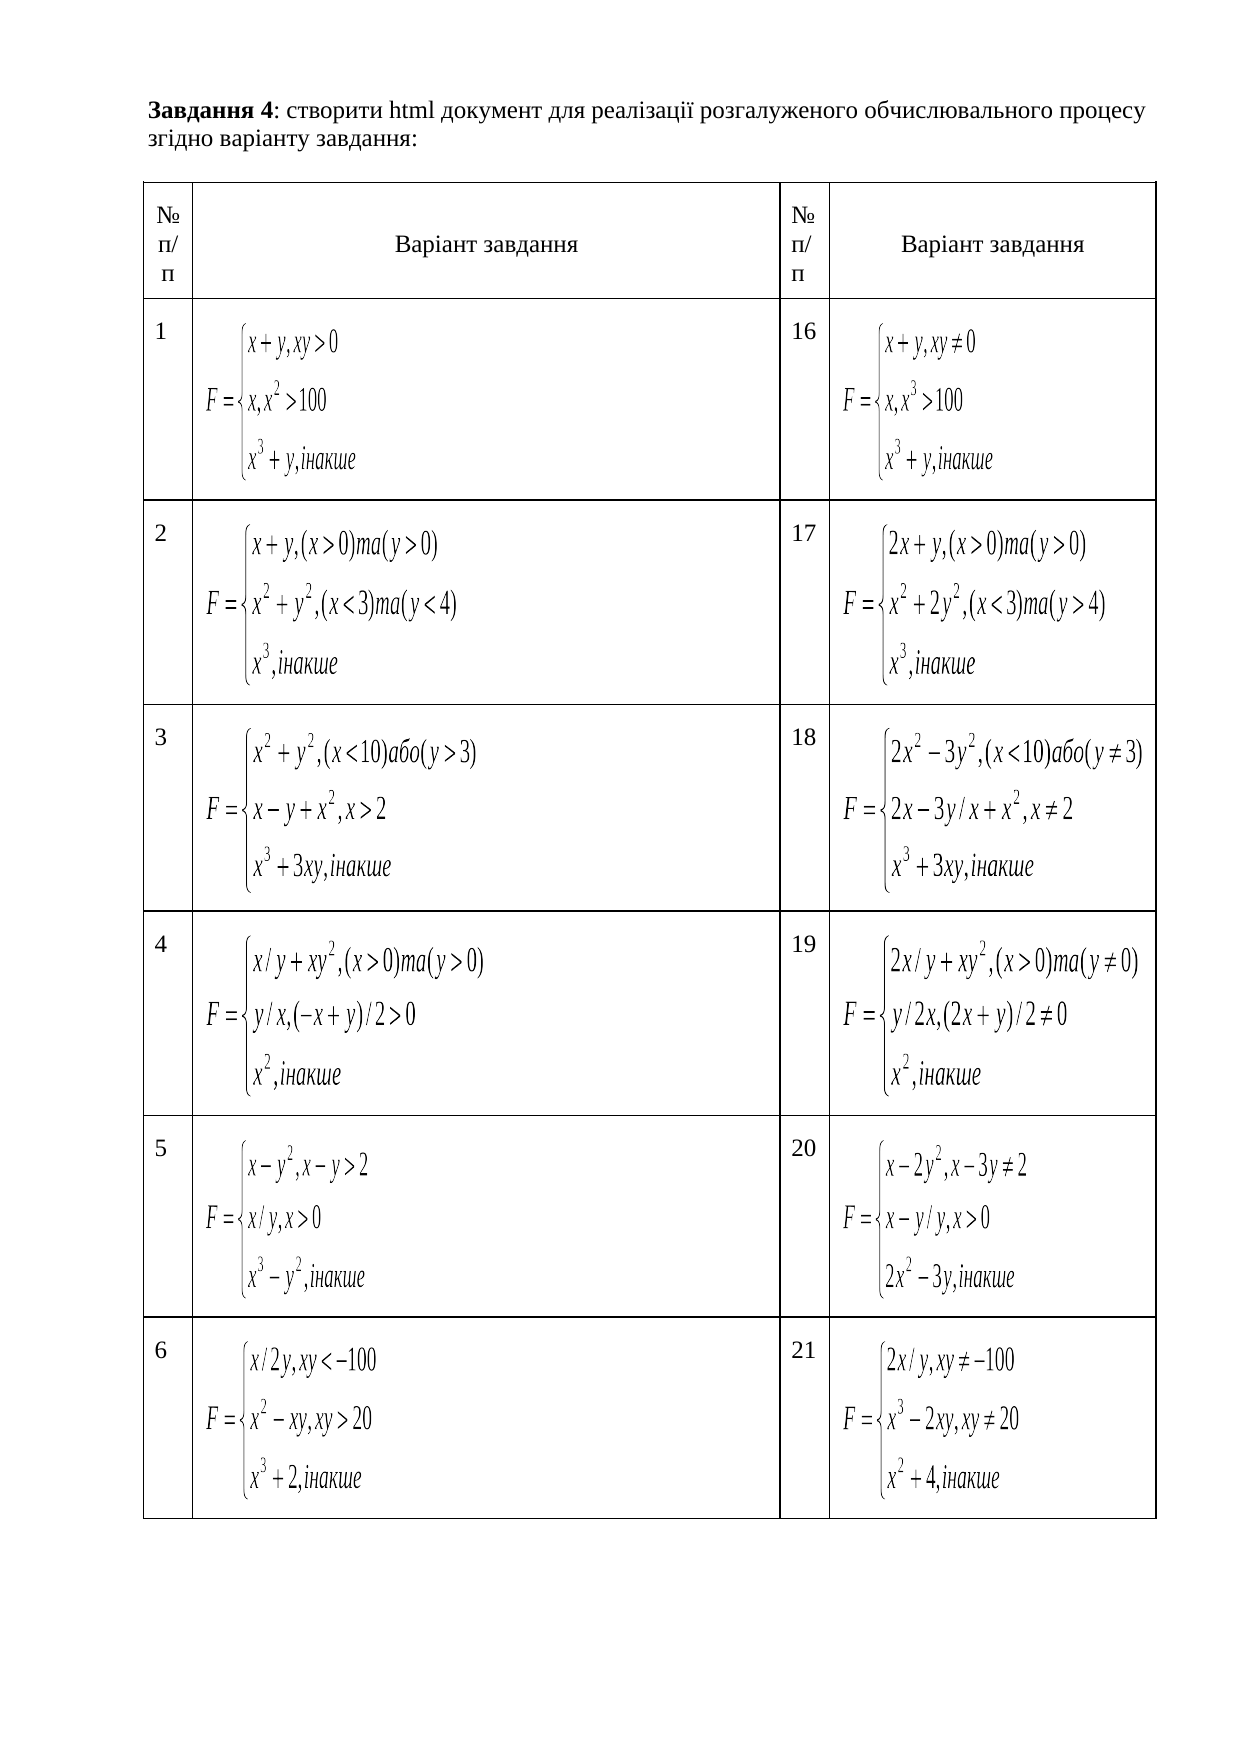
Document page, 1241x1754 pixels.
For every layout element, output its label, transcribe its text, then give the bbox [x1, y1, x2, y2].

picture [840, 517, 1108, 693]
picture [203, 1133, 371, 1306]
text Завдання 4: створити html документ для реалізації розгалуженого обчислювального процесу згідно варіанту завдання: [148, 95, 1152, 152]
table_cell 2 [144, 501, 192, 704]
picture [203, 316, 359, 488]
table_cell 17 [781, 501, 829, 704]
table_cell [193, 501, 779, 704]
table_cell [193, 705, 779, 910]
table_cell [193, 912, 779, 1114]
table_cell 20 [781, 1116, 829, 1316]
picture [840, 1335, 1022, 1507]
table_cell [830, 1318, 1155, 1518]
picture [203, 722, 479, 899]
table_cell [830, 1116, 1155, 1316]
picture [203, 517, 460, 693]
table_cell 6 [144, 1318, 192, 1518]
table_cell [830, 912, 1155, 1114]
table_header Варіант завдання [830, 183, 1155, 297]
table_header № п/п [781, 183, 829, 297]
table_cell 1 [144, 299, 192, 499]
picture [203, 1335, 379, 1507]
table_cell 16 [781, 299, 829, 499]
picture [840, 1133, 1030, 1306]
table_cell [193, 1116, 779, 1316]
picture [840, 928, 1141, 1104]
table_cell [193, 299, 779, 499]
table_cell 18 [781, 705, 829, 910]
table_header № п/п [144, 183, 192, 297]
table_cell [830, 705, 1155, 910]
table_cell [830, 299, 1155, 499]
table_cell [193, 1318, 779, 1518]
picture [840, 316, 995, 488]
table_cell 19 [781, 912, 829, 1114]
picture [840, 722, 1145, 899]
table_cell [830, 501, 1155, 704]
table_cell 4 [144, 912, 192, 1114]
table_cell 5 [144, 1116, 192, 1316]
table_header Варіант завдання [193, 183, 779, 297]
picture [203, 928, 487, 1104]
table_cell 3 [144, 705, 192, 910]
table_cell 21 [781, 1318, 829, 1518]
